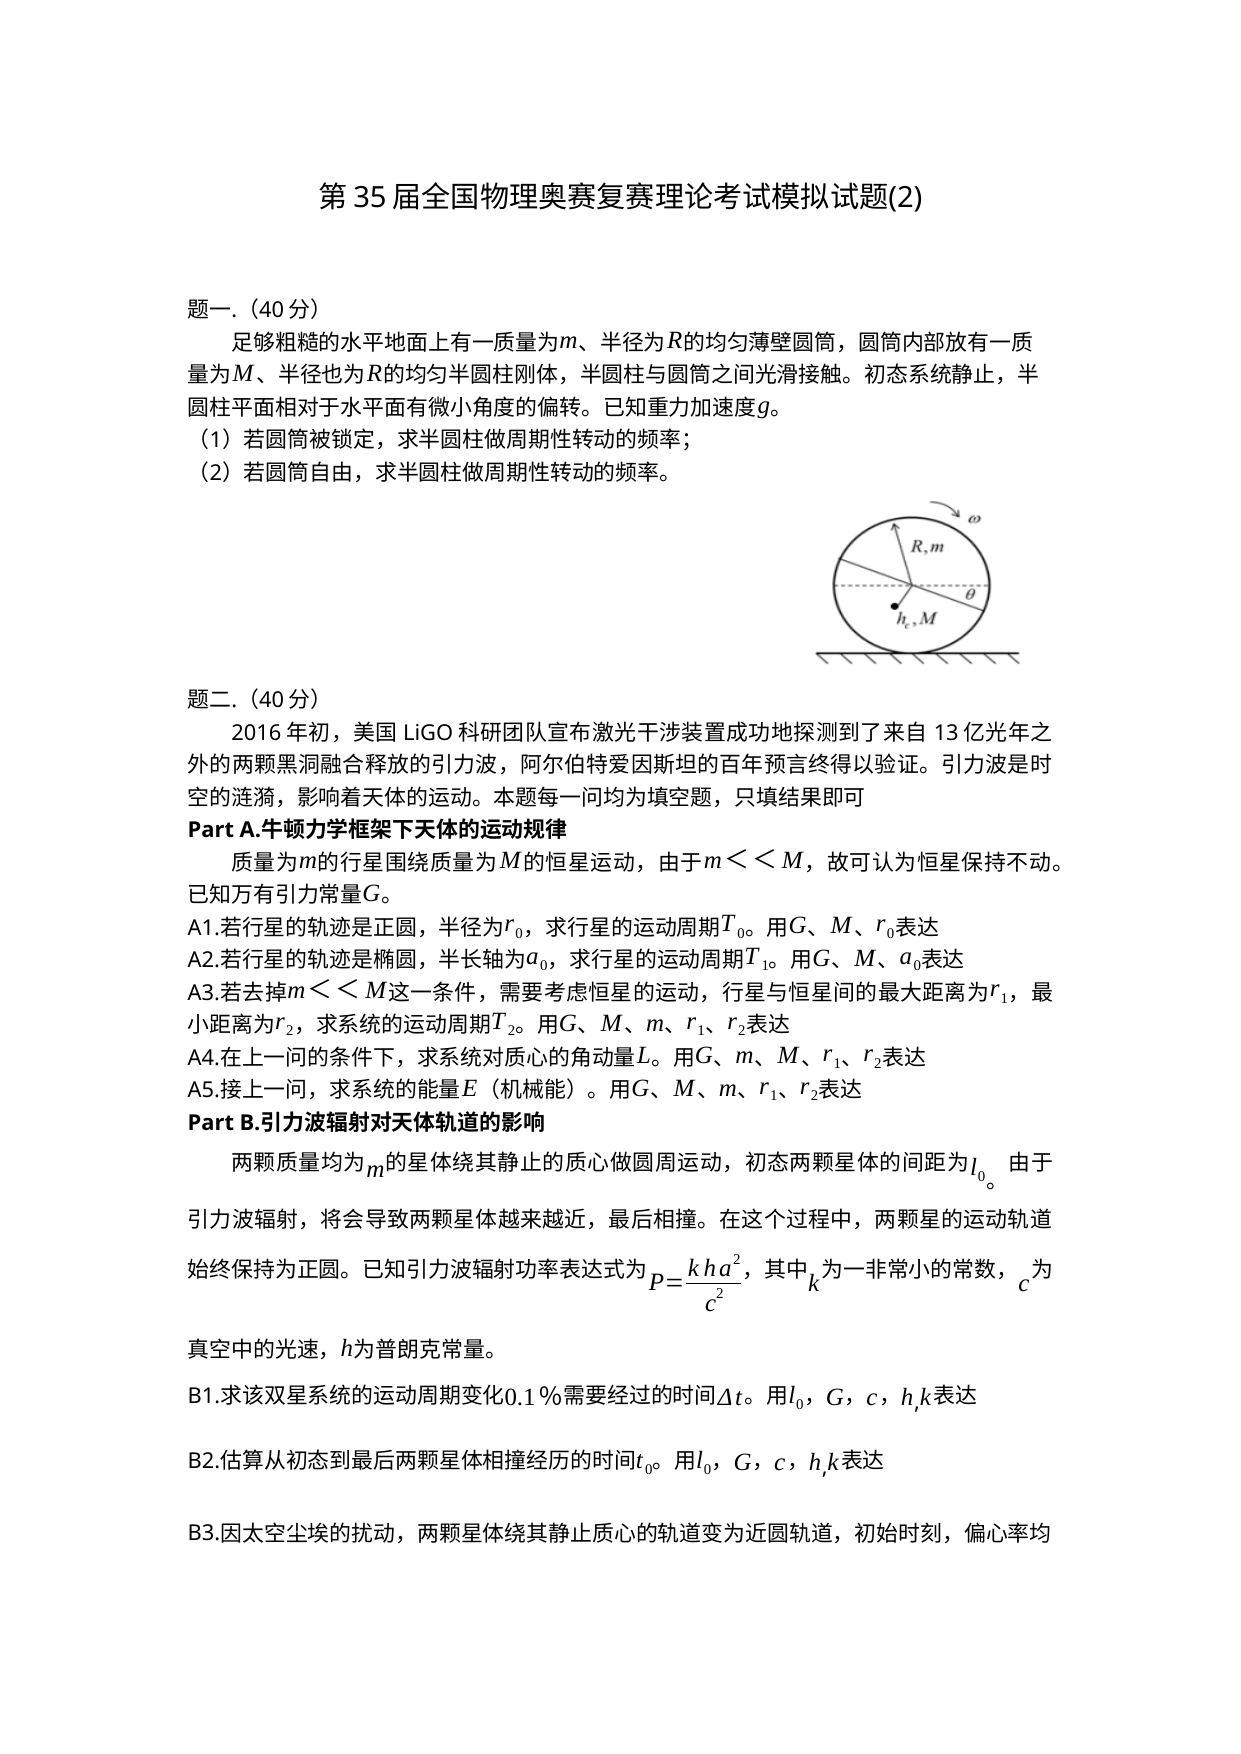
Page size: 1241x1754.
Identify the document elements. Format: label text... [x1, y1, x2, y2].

text A3.若去掉这一条件，需要考虑恒星的运动，行星与恒星间的最大距离为，最小距离为，求系统的运动周期。用、、、、表达 [187, 974, 1053, 1039]
text （2）若圆筒自由，求半圆柱做周期性转动的频率。 [187, 454, 1053, 487]
text A4.在上一问的条件下，求系统对质心的角动量。用、、、、表达 [187, 1039, 1053, 1072]
text Part B.引力波辐射对天体轨道的影响 [187, 1104, 1053, 1137]
text Part A.牛顿力学框架下天体的运动规律 [187, 812, 1053, 844]
text 题二.（40分） [187, 682, 1053, 714]
text 两颗质量均为的星体绕其静止的质心做圆周运动，初态两颗星体的间距为。由于引力波辐射，将会导致两颗星体越来越近，最后相撞。在这个过程中，两颗星的运动轨道始终保持为正圆。已知引力波辐射功率表达式为，其中为一非常小的常数，为真空中的光速，为普朗克常量。 [187, 1137, 1053, 1364]
text 题一.（40分） [187, 292, 1053, 324]
text 质量为的行星围绕质量为的恒星运动，由于，故可认为恒星保持不动。已知万有引力常量。 [187, 844, 1053, 909]
text A1.若行星的轨迹是正圆，半径为，求行星的运动周期。用、、表达 [187, 909, 1053, 942]
text B1.求该双星系统的运动周期变化需要经过的时间。用，，，,表达 [187, 1364, 1053, 1429]
text 2016年初，美国LiGO科研团队宣布激光干涉装置成功地探测到了来自13亿光年之外的两颗黑洞融合释放的引力波，阿尔伯特爱因斯坦的百年预言终得以验证。引力波是时空的涟漪，影响着天体的运动。本题每一问均为填空题，只填结果即可 [187, 714, 1053, 812]
text 足够粗糙的水平地面上有一质量为、半径为的均匀薄壁圆筒，圆筒内部放有一质量为、半径也为的均匀半圆柱刚体，半圆柱与圆筒之间光滑接触。初态系统静止，半圆柱平面相对于水平面有微小角度的偏转。已知重力加速度。 [187, 324, 1053, 422]
text A2.若行星的轨迹是椭圆，半长轴为，求行星的运动周期。用、、表达 [187, 942, 1053, 974]
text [187, 1494, 1053, 1559]
list 若圆筒被锁定，求半圆柱做周期性转动的频率； [187, 422, 1053, 454]
text 第35届全国物理奥赛复赛理论考试模拟试题(2) [187, 162, 1053, 227]
picture [781, 487, 1053, 673]
text A5.接上一问，求系统的能量（机械能）。用、、、、表达 [187, 1072, 1053, 1104]
text B2.估算从初态到最后两颗星体相撞经历的时间。用，，，,表达 [187, 1429, 1053, 1494]
